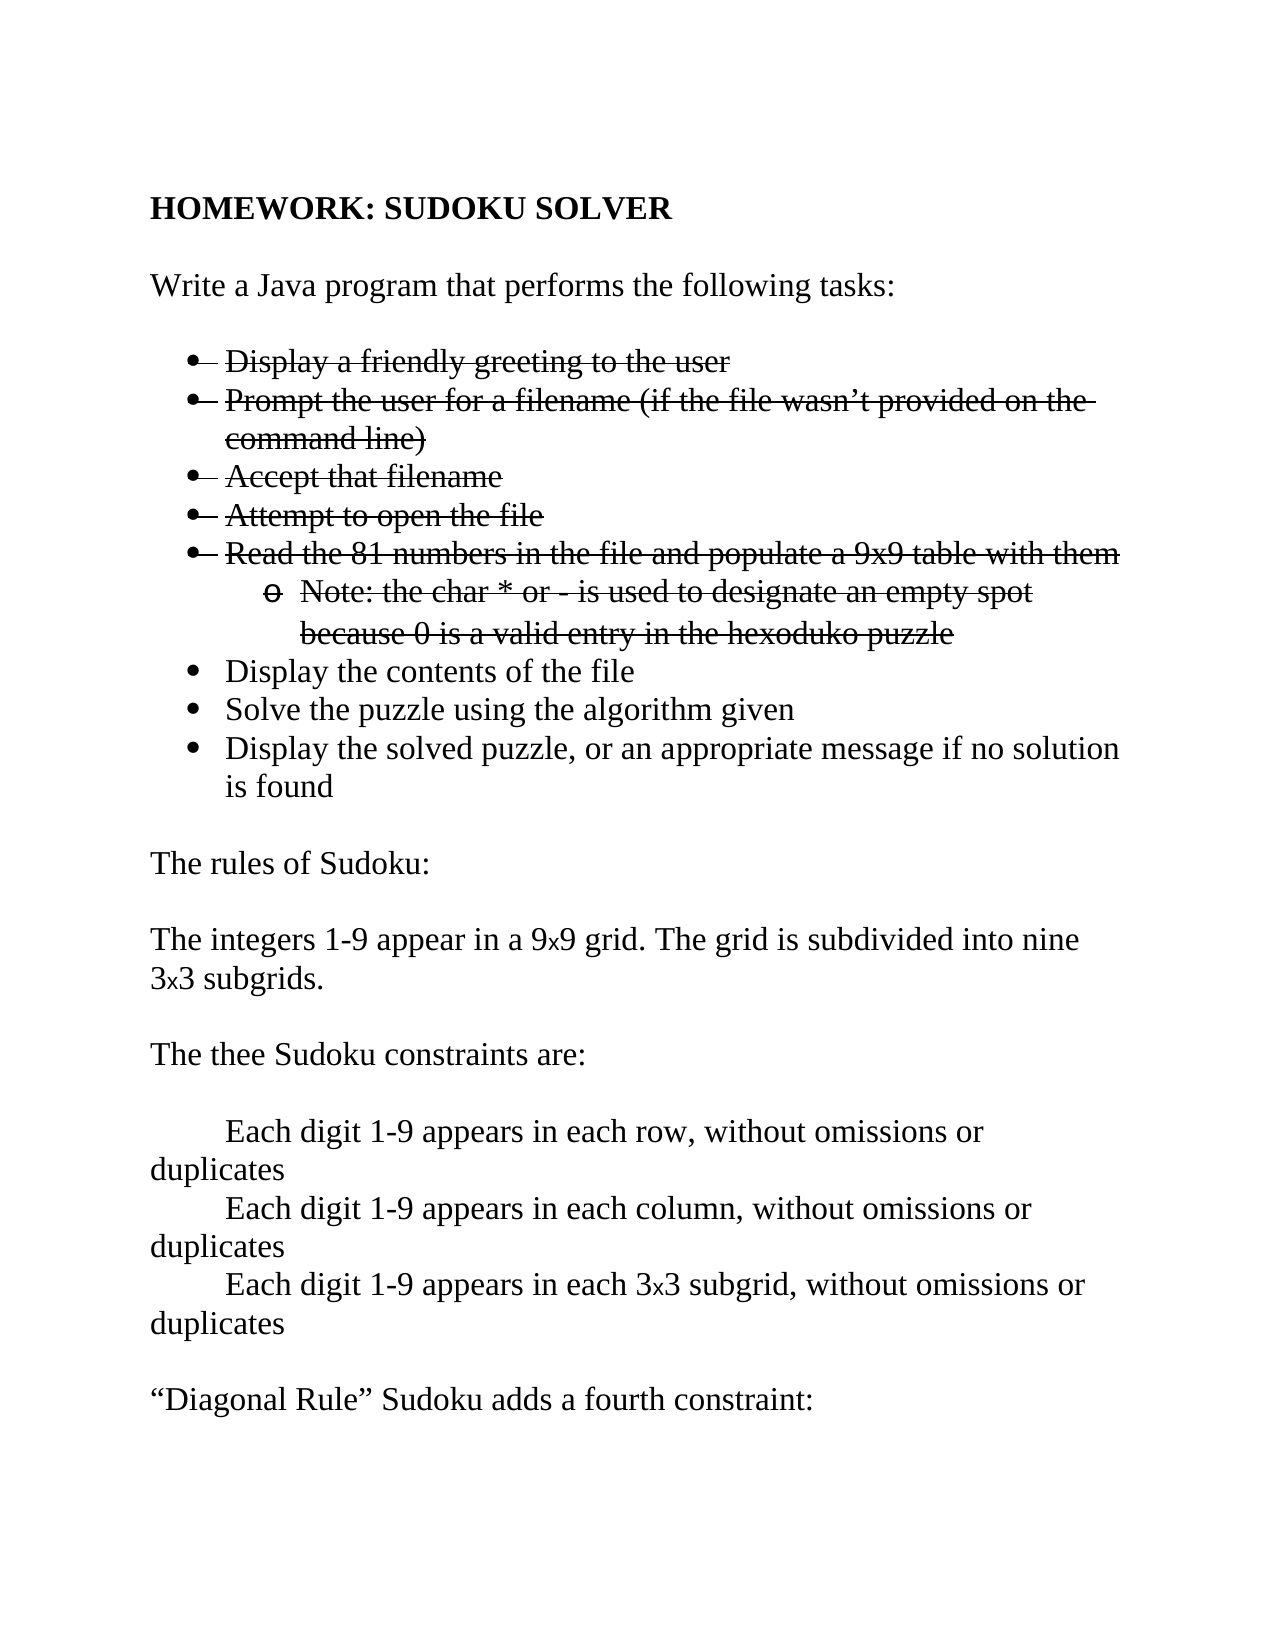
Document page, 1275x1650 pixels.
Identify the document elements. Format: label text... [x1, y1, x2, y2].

list Note: the char * or - is used to designate an empty spot [262, 572, 1125, 613]
text “Diagonal Rule” Sudoku adds a fourth constraint: [150, 1379, 1125, 1418]
list Display the solved puzzle, or an appropriate message if no solution is found [187, 728, 1125, 804]
text The thee Sudoku constraints are: [150, 1034, 1125, 1073]
list Solve the puzzle using the algorithm given [187, 689, 1125, 728]
text Write a Java program that performs the following tasks: [150, 265, 1125, 303]
list Display the contents of the file [187, 651, 1125, 689]
text Each digit 1-9 appears in each column, without omissions or duplicates [150, 1188, 1125, 1264]
text The integers 1-9 appear in a 9x9 grid. The grid is subdivided into nine 3x3 subgrids. [150, 919, 1125, 996]
text HOMEWORK: SUDOKU SOLVER [150, 188, 1125, 227]
list Accept that filename [187, 457, 1125, 495]
list Prompt the user for a filename (if the file wasn’t provided on the command line) [187, 380, 1125, 457]
list because 0 is a valid entry in the hexoduko puzzle [300, 613, 1125, 651]
list Attempt to open the file [187, 495, 1125, 533]
text Each digit 1-9 appears in each row, without omissions or duplicates [150, 1111, 1125, 1188]
list Display a friendly greeting to the user [187, 342, 1125, 380]
list Read the 81 numbers in the file and populate a 9x9 table with them [187, 533, 1125, 572]
text Each digit 1-9 appears in each 3x3 subgrid, without omissions or duplicates [150, 1264, 1125, 1341]
text The rules of Sudoku: [150, 843, 1125, 881]
